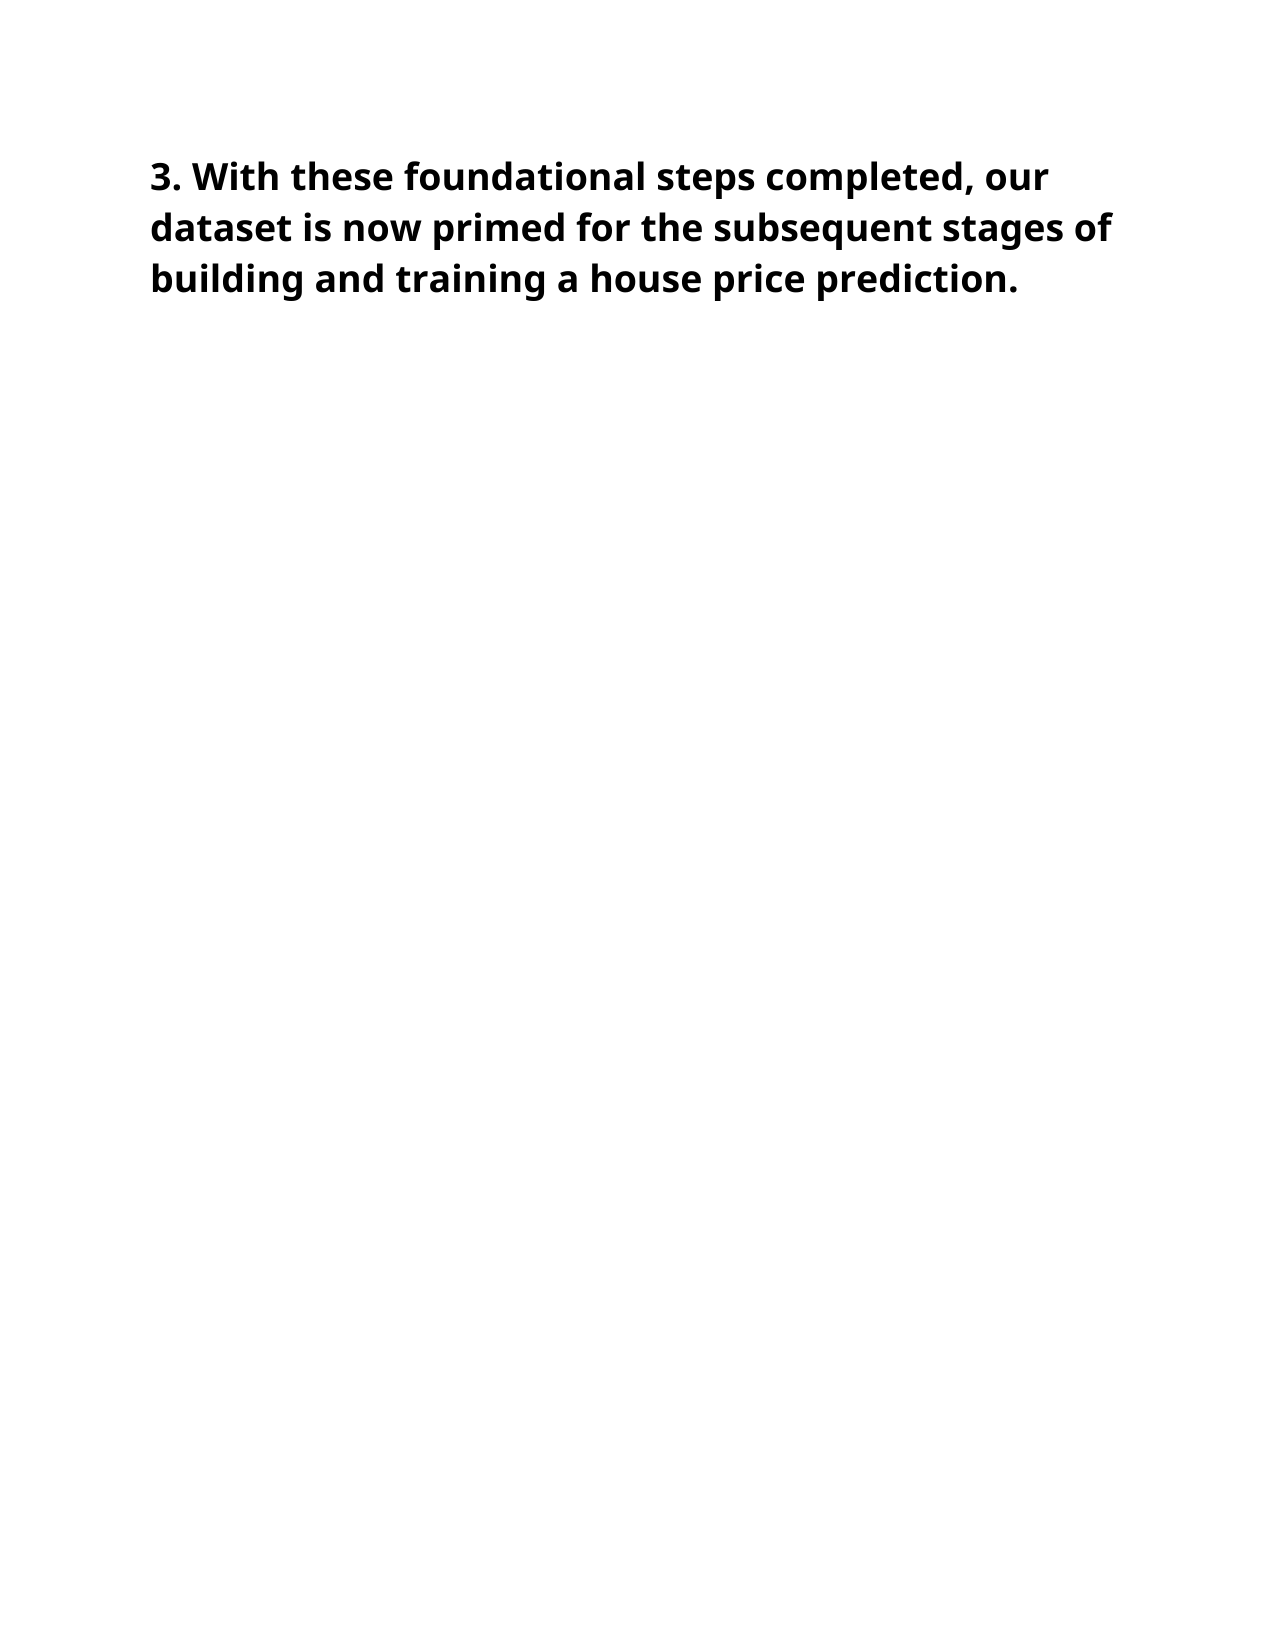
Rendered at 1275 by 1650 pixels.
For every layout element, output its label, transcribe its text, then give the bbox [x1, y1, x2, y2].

text 3. With these foundational steps completed, our dataset is now primed for the subsequent stages of building and training a house price prediction. [150, 150, 1125, 303]
